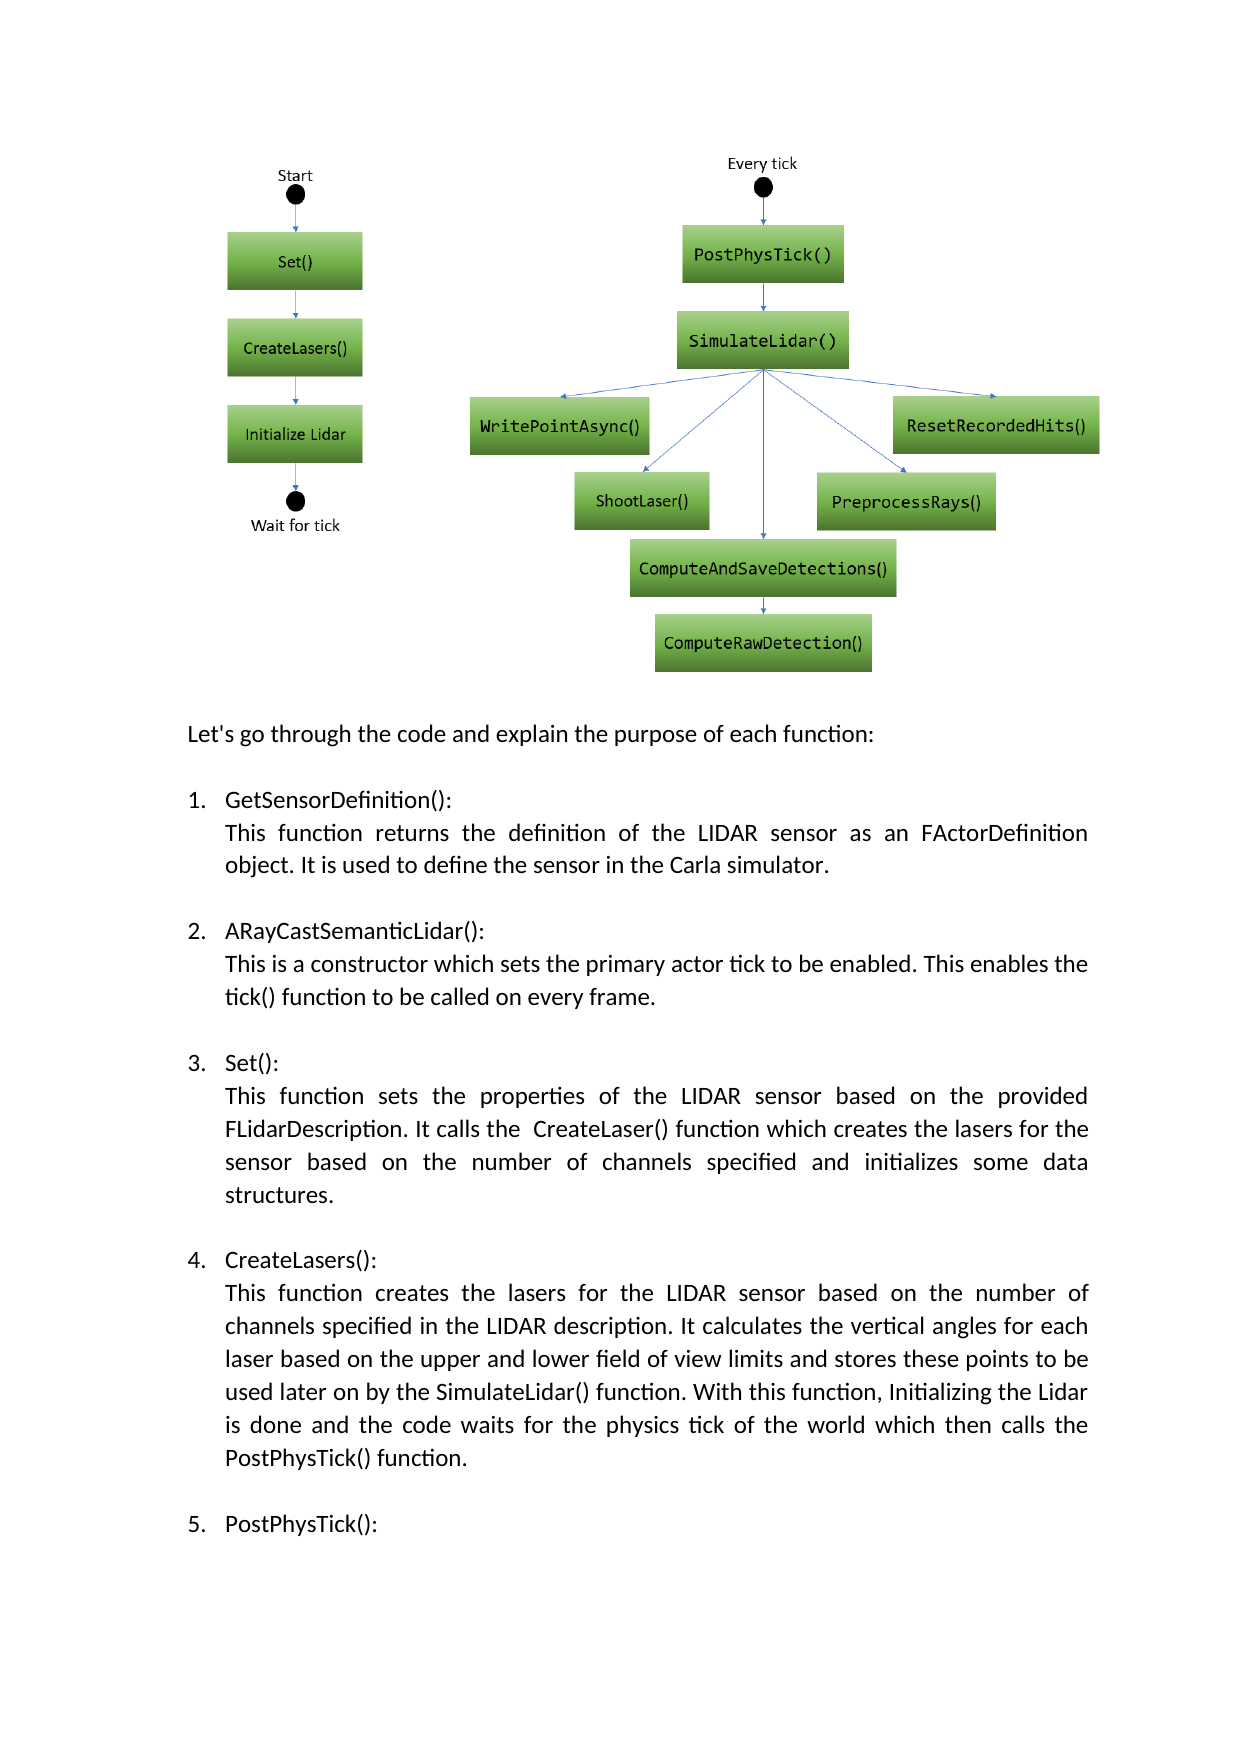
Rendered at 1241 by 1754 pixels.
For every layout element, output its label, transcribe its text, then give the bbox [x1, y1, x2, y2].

list PostPhysTick(): [187, 1508, 1090, 1538]
list This function creates the lasers for the LIDAR sensor based on the number of channels specified in the LIDAR description. It calculates the vertical angles for each laser based on the upper and lower field of view limits and stores these points to be used later on by the SimulateLidar() function. With this function, Initializing the Lidar is done and the code waits for the physics tick of the world which then calls the PostPhysTick() function. [225, 1278, 1090, 1473]
list ARayCastSemanticLidar(): [187, 916, 1090, 946]
list This is a constructor which sets the primary actor tick to be enabled. This enables the tick() function to be called on every frame. [225, 948, 1090, 1012]
list CreateLasers(): [187, 1245, 1090, 1275]
list Let's go through the code and explain the purpose of each function: [187, 718, 1090, 748]
list This function returns the definition of the LIDAR sensor as an FActorDefinition object. It is used to define the sensor in the Carla simulator. [225, 817, 1090, 880]
list This function sets the properties of the LIDAR sensor based on the provided FLidarDescription. It calls the CreateLaser() function which creates the lasers for the sensor based on the number of channels specified and initializes some data structures. [225, 1080, 1090, 1209]
picture [187, 150, 1128, 683]
list Set(): [187, 1047, 1090, 1078]
list GetSensorDefinition(): [187, 784, 1090, 814]
